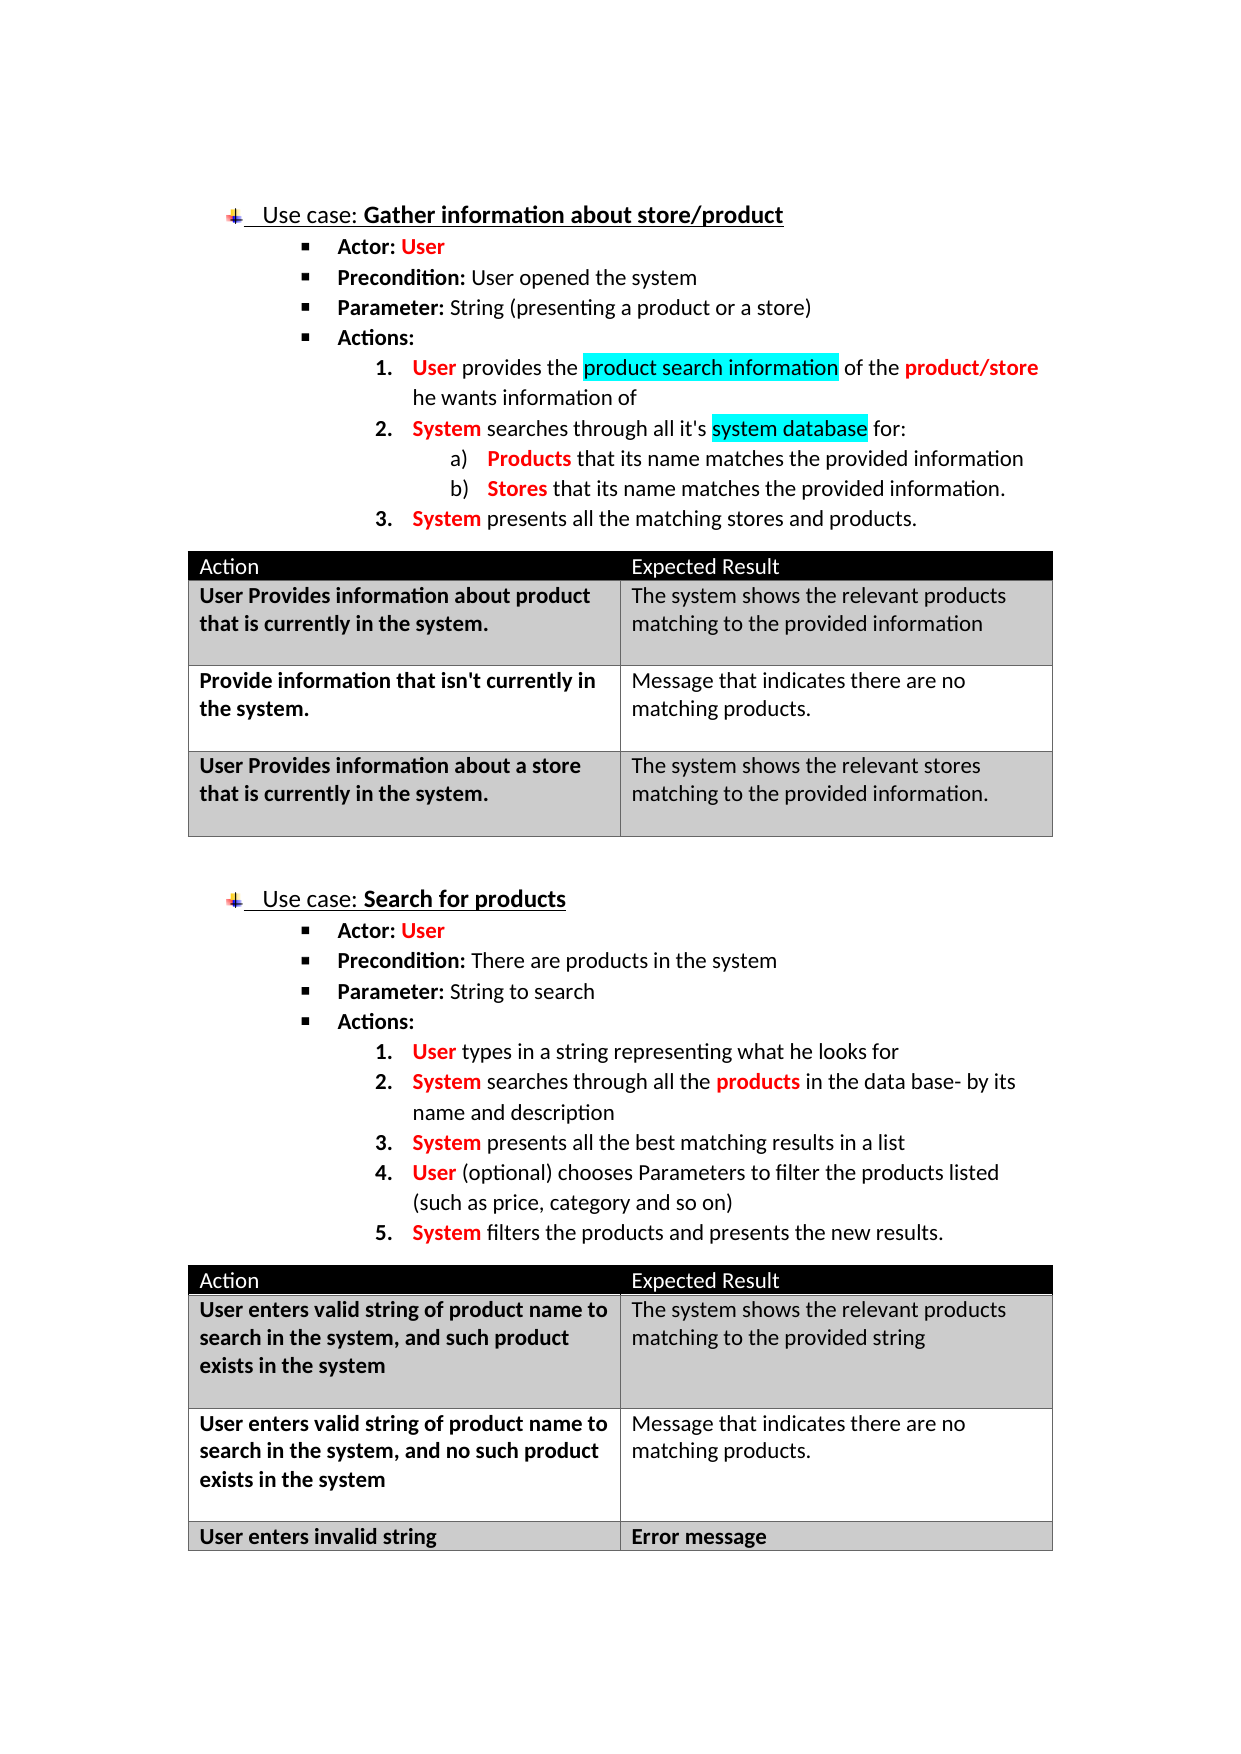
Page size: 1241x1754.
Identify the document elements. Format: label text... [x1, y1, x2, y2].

list Actor: User [300, 232, 1053, 261]
list Products that its name matches the provided information [450, 444, 1053, 472]
list Parameter: String (presenting a product or a store) [300, 293, 1053, 321]
list Precondition: User opened the system [300, 263, 1053, 291]
list System presents all the matching stores and products. [375, 504, 1053, 532]
table_cell The system shows the relevant products matching to the provided string [621, 1296, 1052, 1408]
table_cell Provide information that isn't currently in the system. [189, 666, 620, 751]
picture [226, 207, 243, 224]
list System filters the products and presents the new results. [375, 1218, 1053, 1247]
list Precondition: There are products in the system [300, 947, 1053, 975]
table_cell Message that indicates there are no matching products. [621, 666, 1052, 751]
table_cell The system shows the relevant stores matching to the provided information. [621, 752, 1052, 836]
table_header Expected Result [621, 552, 1052, 580]
list User types in a string representing what he looks for [375, 1037, 1053, 1065]
list Actions: [300, 1007, 1053, 1035]
table_header Action [189, 1266, 620, 1294]
table_header Action [189, 552, 620, 580]
list User provides the product search information of the product/store he wants information of [375, 353, 1053, 412]
list Use case: Search for products [225, 883, 1053, 914]
list Parameter: String to search [300, 977, 1053, 1005]
list System presents all the best matching results in a list [375, 1128, 1053, 1156]
list User (optional) chooses Parameters to filter the products listed (such as price, category and so on) [375, 1158, 1053, 1216]
table_cell User enters valid string of product name to search in the system, and such product exists in the system [189, 1296, 620, 1408]
table_header Expected Result [621, 1266, 1052, 1294]
list System searches through all the products in the data base- by its name and description [375, 1067, 1053, 1126]
table_cell User Provides information about a store that is currently in the system. [189, 752, 620, 836]
table_cell User enters valid string of product name to search in the system, and no such product exists in the system [189, 1409, 620, 1521]
list System searches through all it's system database for: [375, 414, 712, 442]
table_cell Error message [621, 1522, 1052, 1550]
list Use case: Gather information about store/product [225, 199, 1053, 230]
picture [226, 891, 243, 908]
list System searches through all it's system database for: [868, 414, 1053, 442]
list Stores that its name matches the provided information. [450, 474, 1053, 502]
list Actor: User [300, 916, 1053, 944]
table_cell The system shows the relevant products matching to the provided information [621, 581, 1052, 665]
table_cell Message that indicates there are no matching products. [621, 1409, 1052, 1521]
table_cell User enters invalid string [189, 1522, 620, 1550]
list Actions: [300, 323, 1053, 351]
table_cell User Provides information about product that is currently in the system. [189, 581, 620, 665]
